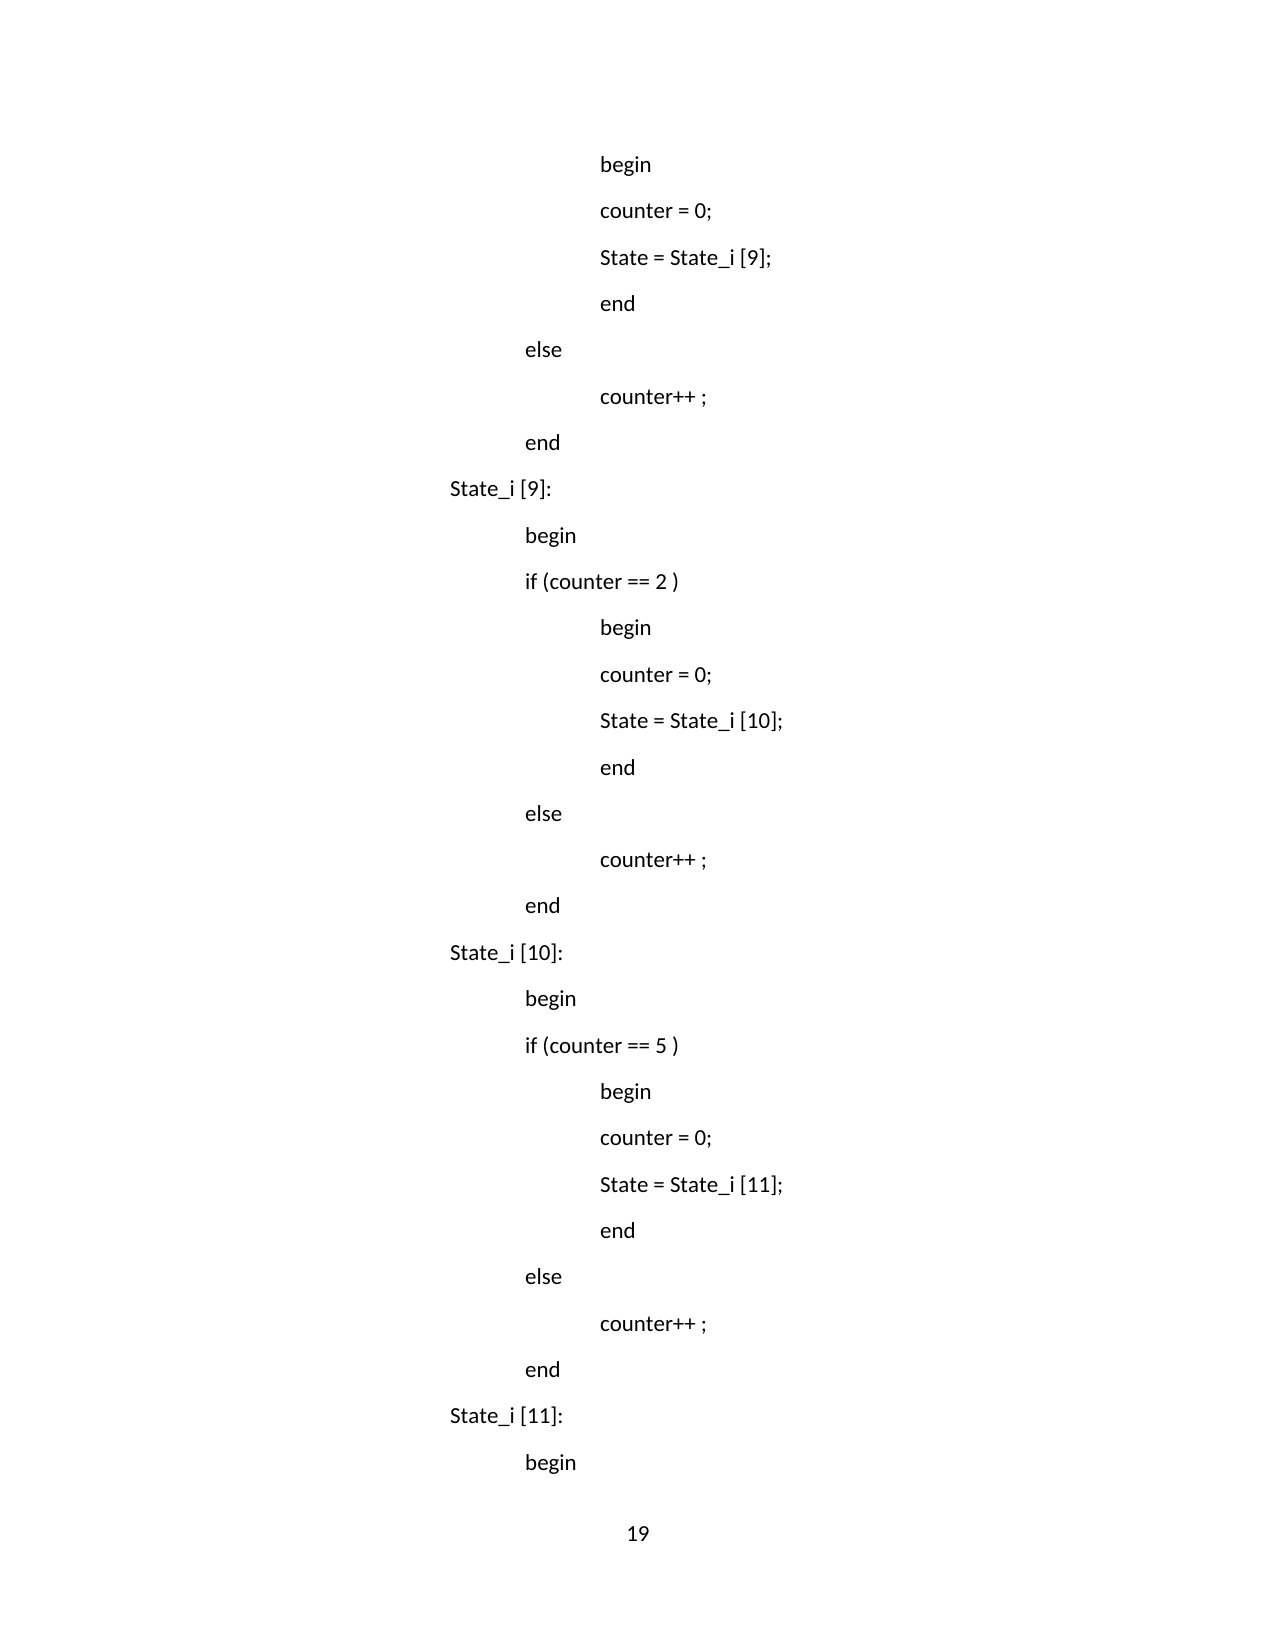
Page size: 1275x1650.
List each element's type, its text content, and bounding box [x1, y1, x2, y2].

text end [150, 753, 1125, 781]
text State = State_i [11]; [150, 1170, 1125, 1198]
text begin [150, 1448, 1125, 1476]
text if (counter == 2 ) [150, 567, 1125, 595]
text State = State_i [9]; [150, 243, 1125, 271]
text end [150, 289, 1125, 317]
text State_i [9]: [150, 474, 1125, 502]
text end [150, 428, 1125, 456]
text counter++ ; [150, 382, 1125, 410]
text begin [150, 150, 1125, 178]
text else [150, 1262, 1125, 1291]
text end [150, 1216, 1125, 1244]
text begin [150, 1077, 1125, 1105]
text begin [150, 984, 1125, 1012]
text end [150, 1355, 1125, 1383]
text counter = 0; [150, 660, 1125, 688]
text counter++ ; [150, 845, 1125, 873]
text begin [150, 521, 1125, 549]
text else [150, 335, 1125, 363]
text counter = 0; [150, 196, 1125, 224]
text begin [150, 613, 1125, 642]
text State_i [10]: [150, 938, 1125, 966]
text counter++ ; [150, 1309, 1125, 1337]
text State_i [11]: [150, 1402, 1125, 1429]
text counter = 0; [150, 1123, 1125, 1151]
text end [150, 892, 1125, 920]
text State = State_i [10]; [150, 706, 1125, 734]
text else [150, 799, 1125, 827]
text if (counter == 5 ) [150, 1031, 1125, 1059]
